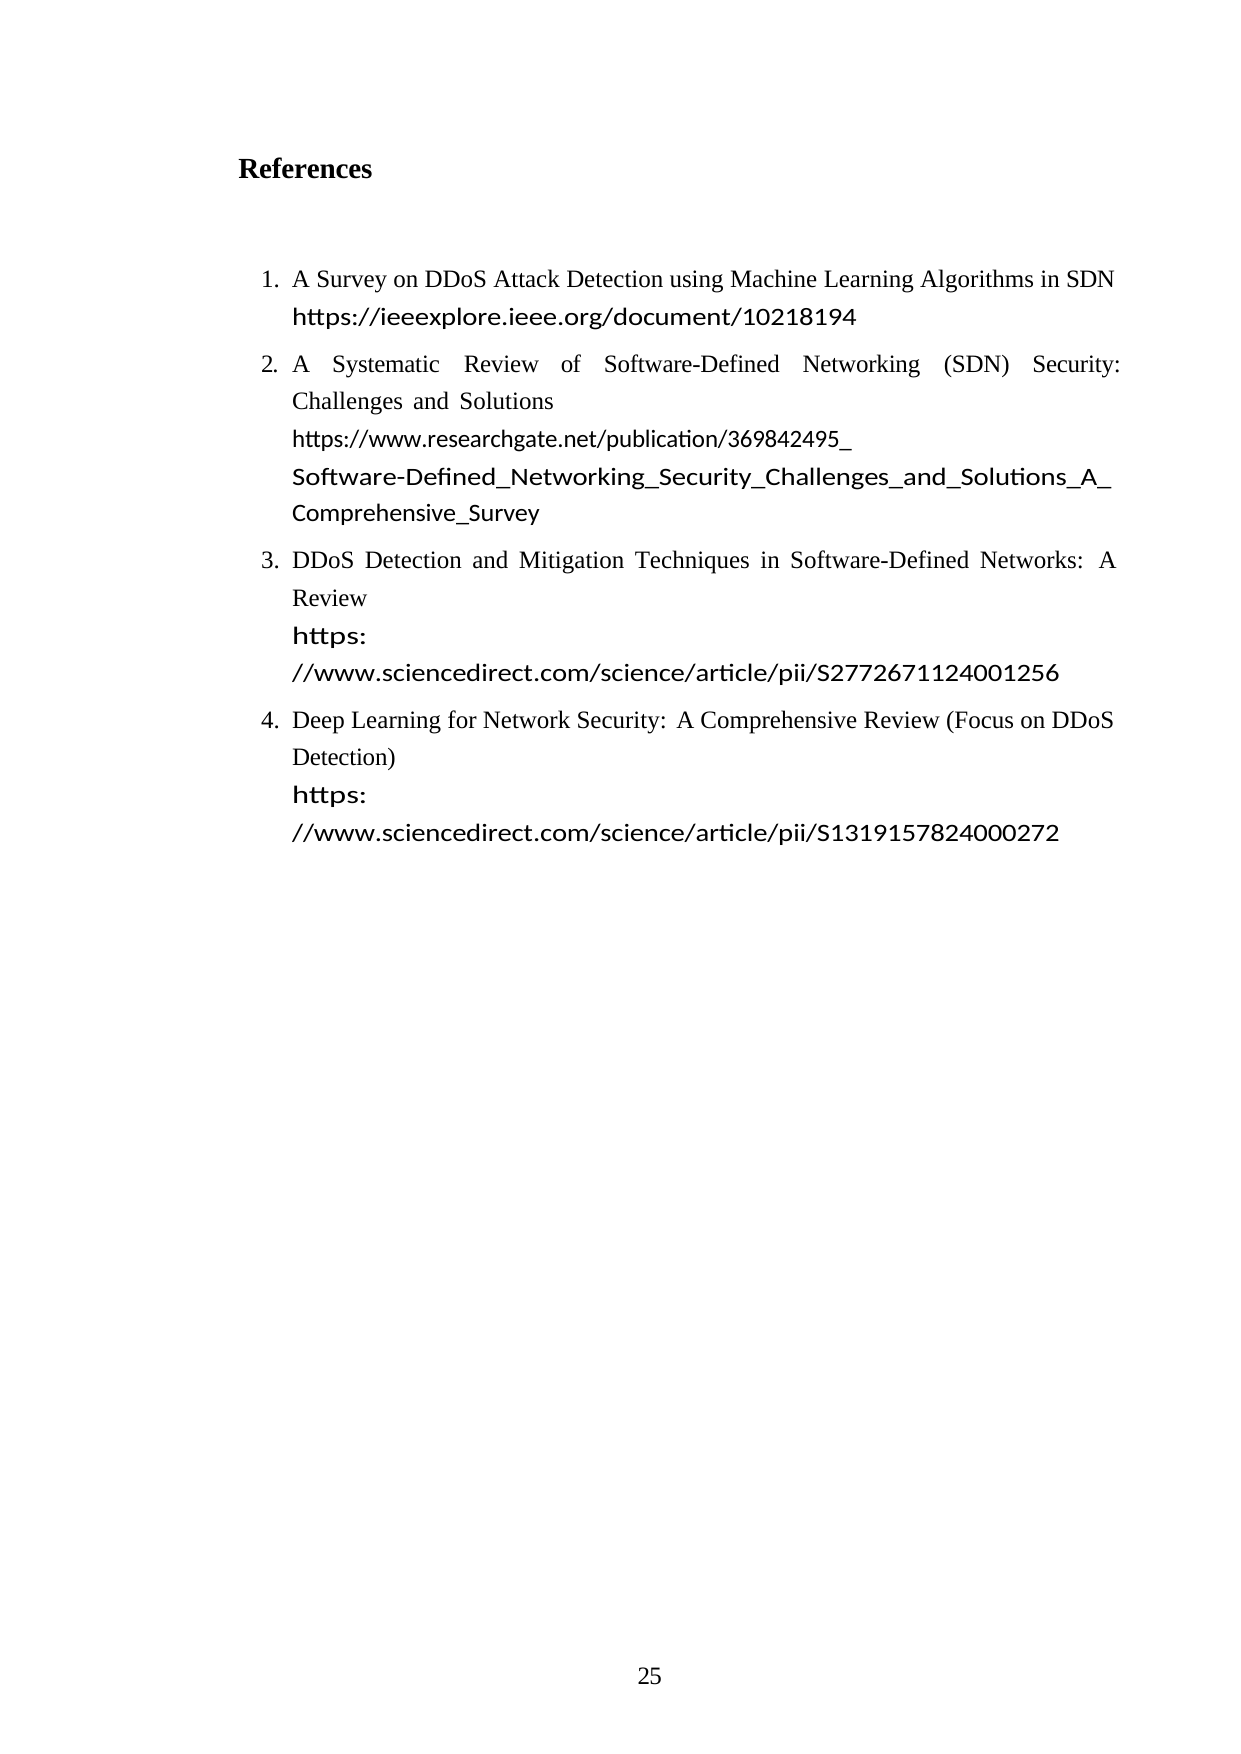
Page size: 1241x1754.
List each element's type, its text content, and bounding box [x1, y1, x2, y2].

text https: [292, 780, 1240, 810]
text https: [292, 620, 1240, 650]
list DDoS Detection and Mitigation Techniques in Software-Defined Networks: A Review [261, 546, 1122, 612]
text //www.sciencedirect.com/science/article/pii/S2772671124001256 [292, 657, 1240, 687]
text Comprehensive_Survey [292, 497, 1240, 528]
text //www.sciencedirect.com/science/article/pii/S1319157824000272 [292, 817, 1240, 847]
subtitle References [238, 151, 1240, 184]
text Software-Defined_Networking_Security_Challenges_and_Solutions_A_ [292, 462, 1240, 491]
text https://ieeexplore.ieee.org/document/10218194 [292, 301, 1240, 331]
list A Systematic Review of Software-Defined Networking (SDN) Security: Challenges and Solutions https://www.researchgate.net/publication/369842495_ [261, 349, 1122, 453]
list A Survey on DDoS Attack Detection using Machine Learning Algorithms in SDN [261, 264, 1240, 293]
list Deep Learning for Network Security: A Comprehensive Review (Focus on DDoS Detection) [261, 705, 1122, 771]
